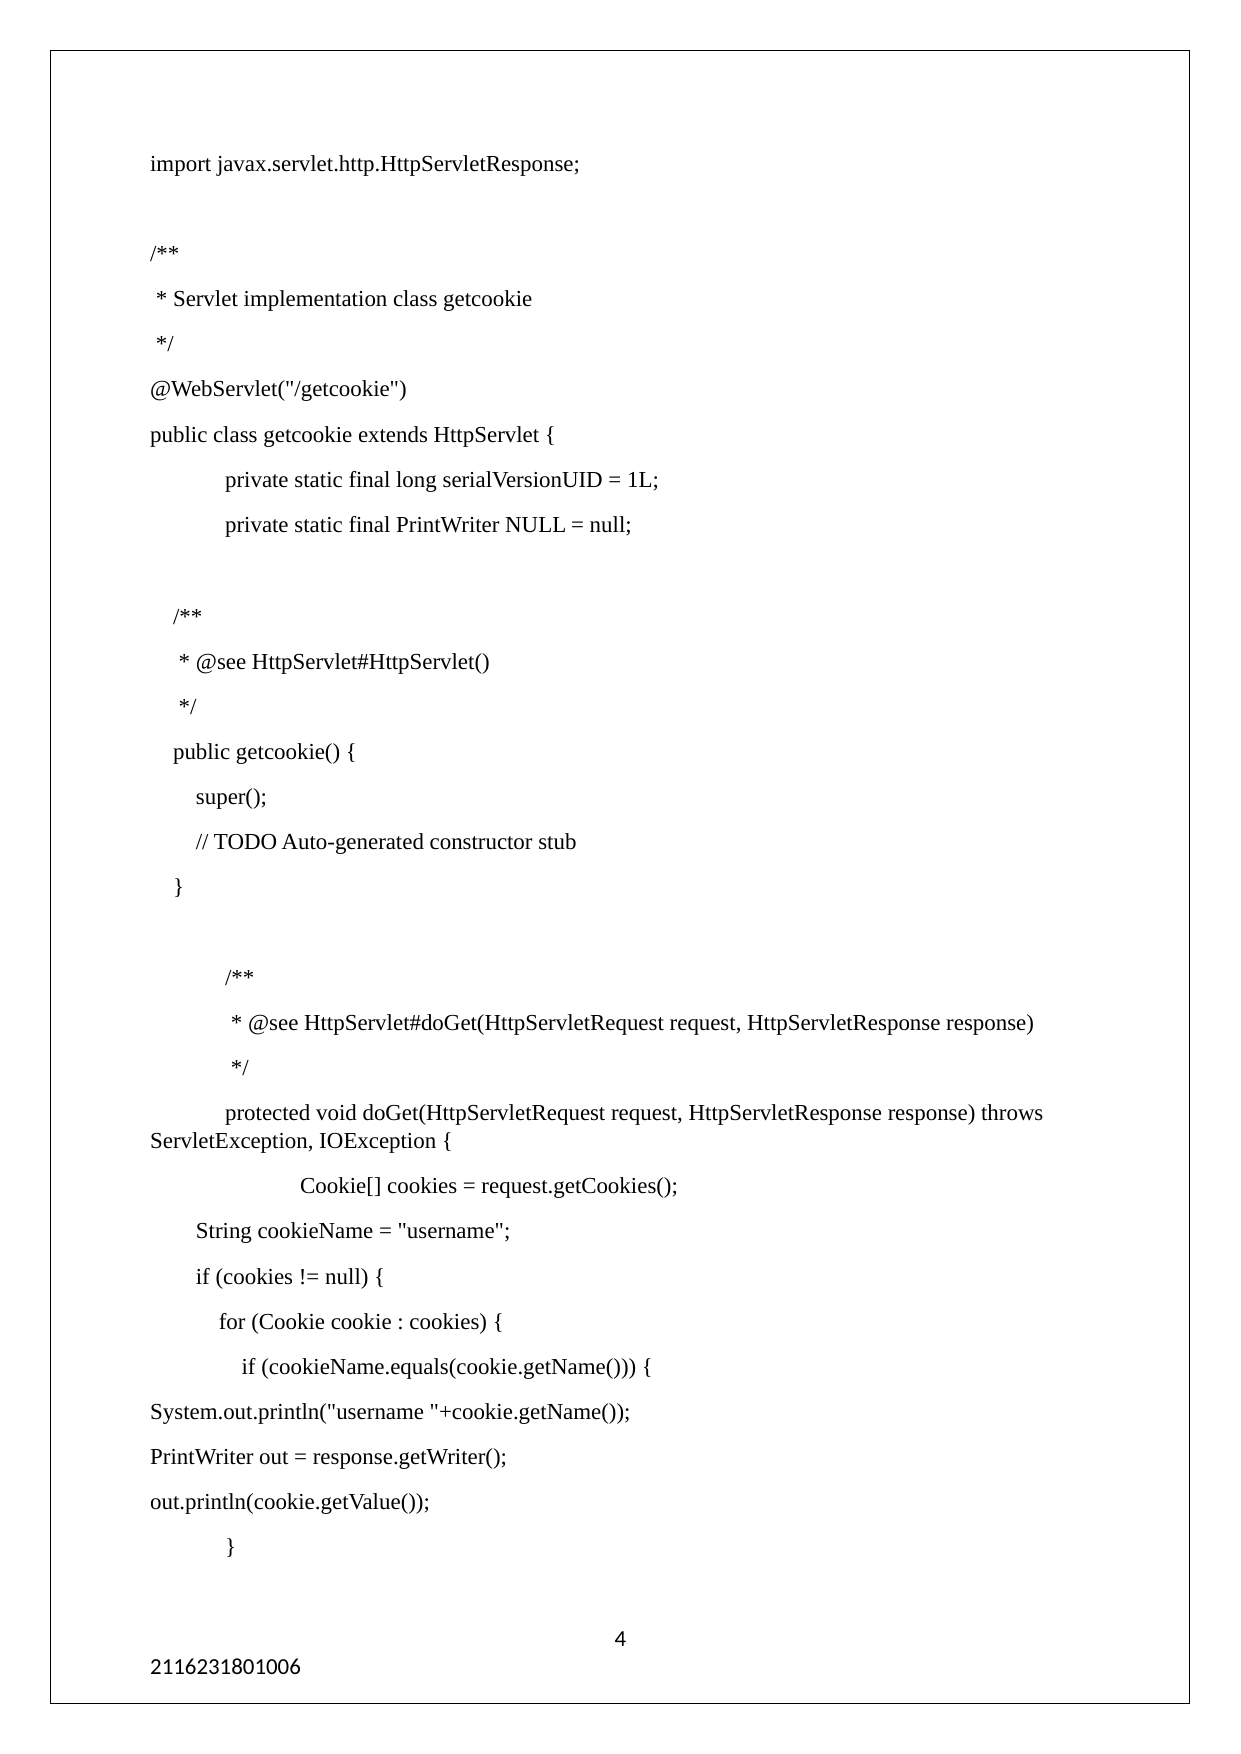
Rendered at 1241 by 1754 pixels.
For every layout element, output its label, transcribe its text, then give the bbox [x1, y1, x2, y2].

text String cookieName = "username"; [150, 1218, 1090, 1244]
text */ [150, 1054, 1090, 1080]
text // TODO Auto-generated constructor stub [150, 828, 1090, 855]
text } [150, 1533, 1090, 1560]
text PrintWriter out = response.getWriter(); [150, 1443, 1090, 1469]
text * Servlet implementation class getcookie [150, 285, 1090, 312]
text */ [150, 330, 1090, 357]
text super(); [150, 783, 1090, 809]
text */ [150, 693, 1090, 719]
text out.println(cookie.getValue()); [150, 1488, 1090, 1514]
text /** [150, 603, 1090, 629]
text } [150, 873, 1090, 900]
text protected void doGet(HttpServletRequest request, HttpServletResponse response) throws ServletException, IOException { [150, 1099, 1090, 1154]
text /** [150, 964, 1090, 990]
text * @see HttpServlet#HttpServlet() [150, 648, 1090, 674]
text Cookie[] cookies = request.getCookies(); [150, 1172, 1090, 1199]
text System.out.println("username "+cookie.getName()); [150, 1398, 1090, 1424]
text public class getcookie extends HttpServlet { [150, 421, 1090, 447]
text private static final long serialVersionUID = 1L; [150, 466, 1090, 492]
text if (cookies != null) { [150, 1263, 1090, 1289]
text /** [150, 240, 1090, 267]
text if (cookieName.equals(cookie.getName())) { [150, 1353, 1090, 1379]
text for (Cookie cookie : cookies) { [150, 1308, 1090, 1334]
text public getcookie() { [150, 738, 1090, 764]
text private static final PrintWriter NULL = null; [150, 511, 1090, 537]
text @WebServlet("/getcookie") [150, 376, 1090, 402]
text import javax.servlet.http.HttpServletResponse; [150, 150, 1090, 176]
text * @see HttpServlet#doGet(HttpServletRequest request, HttpServletResponse response) [150, 1009, 1090, 1035]
